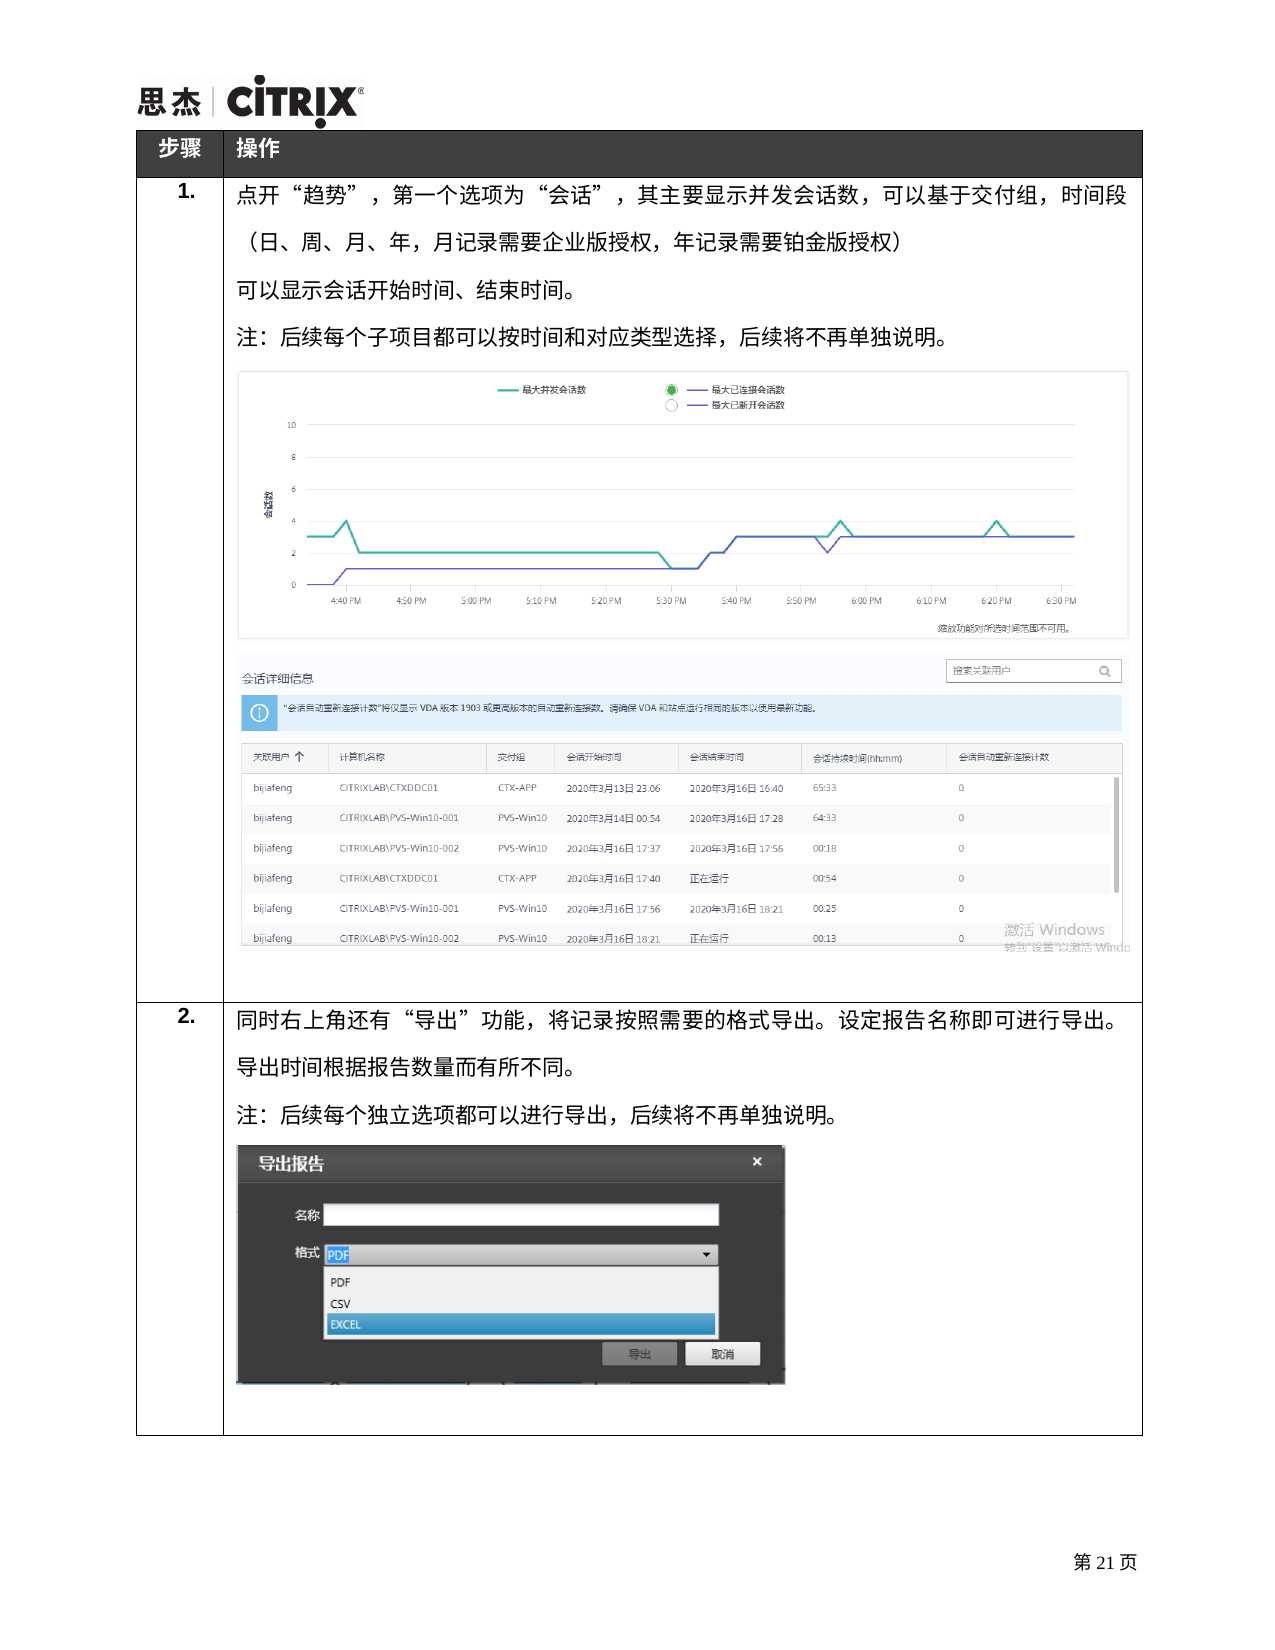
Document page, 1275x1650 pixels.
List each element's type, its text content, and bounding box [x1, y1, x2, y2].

picture [236, 1145, 786, 1385]
table_cell [137, 178, 223, 1002]
table_cell 同时右上角还有“导出”功能，将记录按照需要的格式导出。设定报告名称即可进行导出。导出时间根据报告数量而有所不同。 注：后续每个独立选项都可以进行导出，后续将不再单独说明。 [224, 1003, 1142, 1435]
table_cell [137, 1003, 223, 1435]
picture [137, 75, 364, 130]
picture [236, 367, 1130, 642]
picture [236, 653, 1130, 952]
table_cell 点开“趋势”，第一个选项为“会话”，其主要显示并发会话数，可以基于交付组，时间段（日、周、月、年，月记录需要企业版授权，年记录需要铂金版授权） 可以显示会话开始时间、结束时间。 注：后续每个子项目都可以按时间和对应类型选择，后续将不再单独说明。 [224, 178, 1142, 1002]
table_header 步骤 [137, 131, 223, 177]
table_header 操作 [224, 131, 1142, 177]
